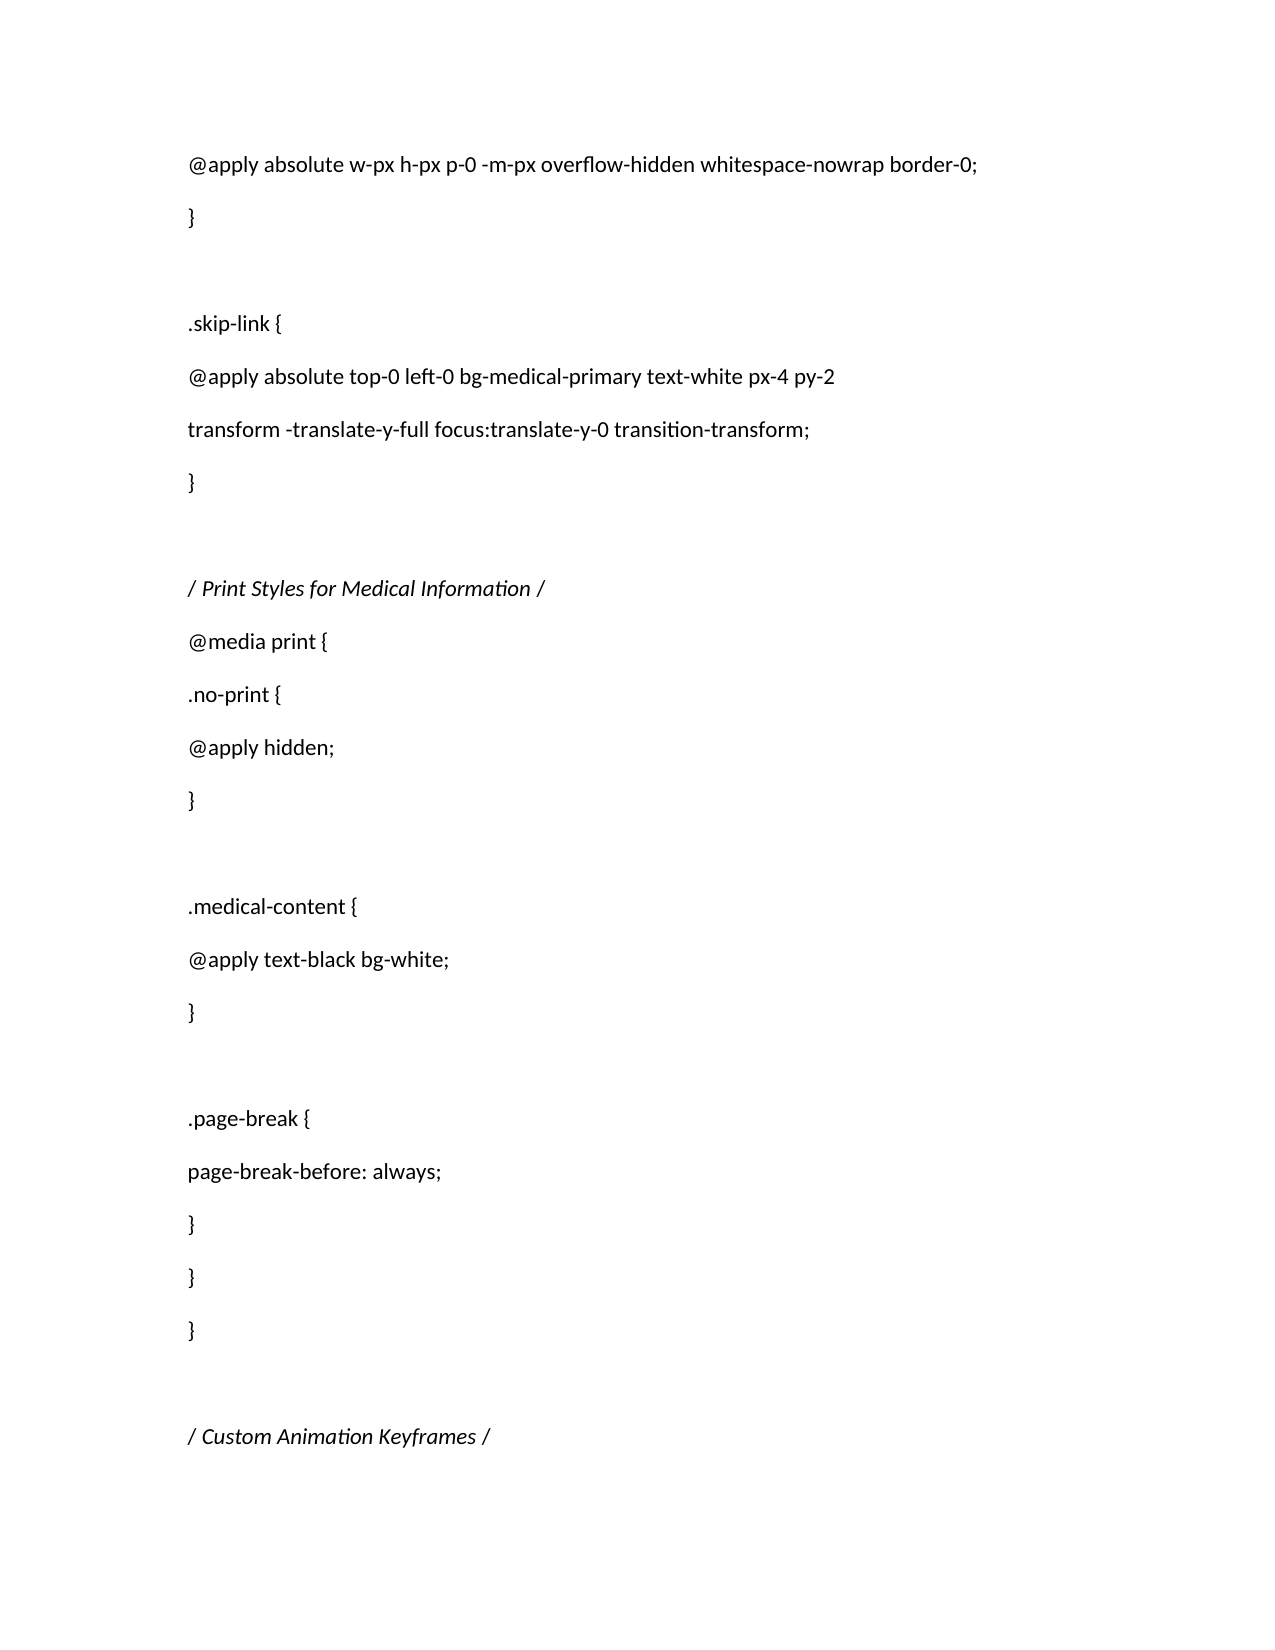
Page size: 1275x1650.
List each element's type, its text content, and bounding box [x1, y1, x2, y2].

text page-break-before: always; [187, 1157, 1087, 1185]
text transform -translate-y-full focus:translate-y-0 transition-transform; [187, 415, 1087, 443]
text } [187, 786, 1087, 814]
text .no-print { [187, 680, 1087, 708]
text } [187, 998, 1087, 1026]
text } [187, 203, 1087, 231]
text .medical-content { [187, 892, 1087, 920]
text @apply absolute top-0 left-0 bg-medical-primary text-white px-4 py-2 [187, 362, 1087, 390]
text / Custom Animation Keyframes / [187, 1422, 1087, 1451]
text @apply text-black bg-white; [187, 945, 1087, 973]
text @apply absolute w-px h-px p-0 -m-px overflow-hidden whitespace-nowrap border-0; [187, 150, 1087, 178]
text .skip-link { [187, 309, 1087, 337]
text @media print { [187, 627, 1087, 655]
text } [187, 1210, 1087, 1238]
text } [187, 468, 1087, 496]
text } [187, 1263, 1087, 1291]
text / Print Styles for Medical Information / [187, 574, 1087, 602]
text .page-break { [187, 1104, 1087, 1132]
text @apply hidden; [187, 733, 1087, 761]
text } [187, 1316, 1087, 1344]
